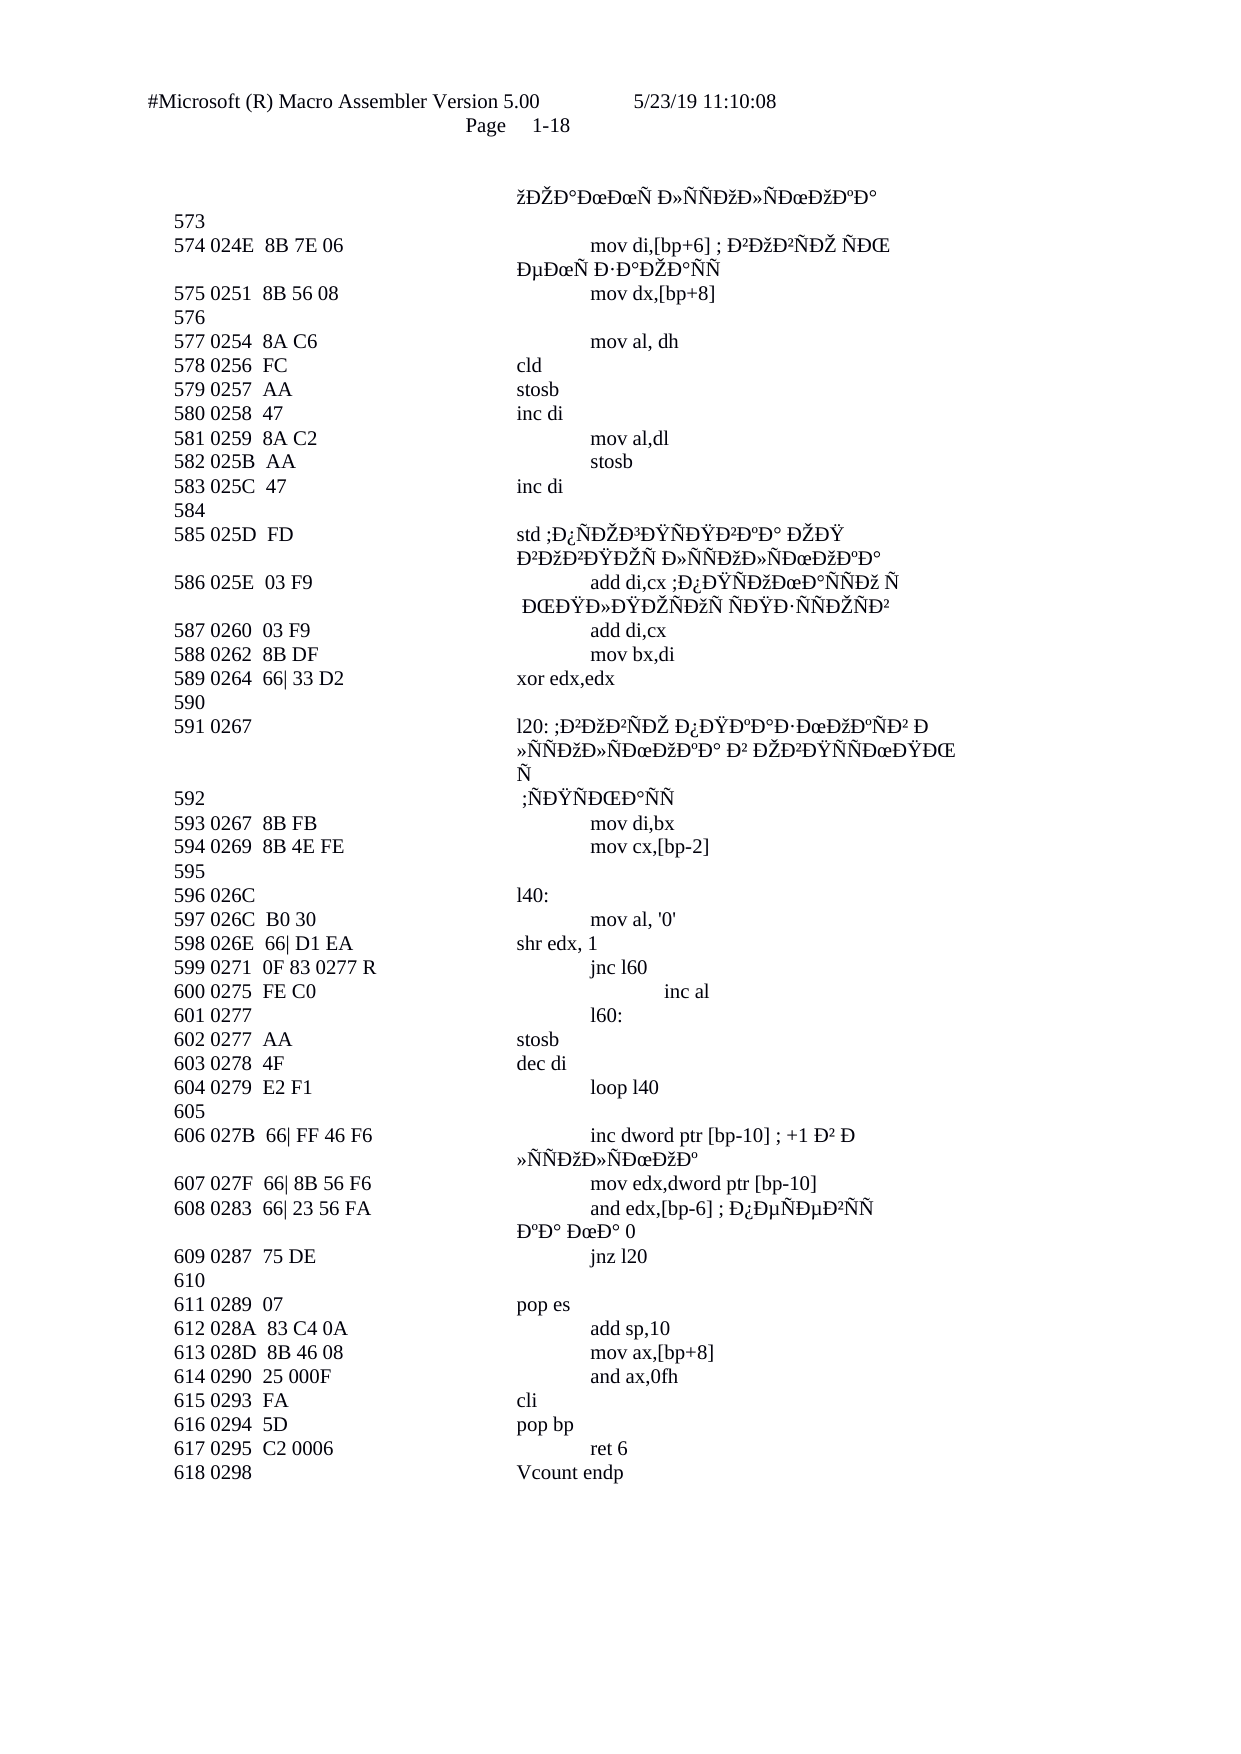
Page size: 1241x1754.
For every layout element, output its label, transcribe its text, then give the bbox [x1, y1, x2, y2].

text 577 0254 8A C6 mov al, dh [148, 329, 1152, 353]
text 609 0287 75 DE jnz l20 [148, 1243, 1152, 1268]
text 583 025C 47 inc di [148, 473, 1152, 498]
text 606 027B 66| FF 46 F6 inc dword ptr [bp-10] ; +1 Ð² Ð [148, 1123, 1152, 1147]
text 586 025E 03 F9 add di,cx ;Ð¿ÐŸÑÐžÐœÐ°ÑÑÐž Ñ [148, 570, 1152, 594]
text 614 0290 25 000F and ax,0fh [148, 1364, 1152, 1388]
text 573 [148, 209, 1152, 233]
text 595 [148, 858, 1152, 883]
text 584 [148, 498, 1152, 522]
text 616 0294 5D pop bp [148, 1412, 1152, 1436]
text 580 0258 47 inc di [148, 401, 1152, 425]
text 601 0277 l60: [148, 1003, 1152, 1027]
text 575 0251 8B 56 08 mov dx,[bp+8] [148, 281, 1152, 305]
text 596 026C l40: [148, 883, 1152, 907]
text 598 026E 66| D1 EA shr edx, 1 [148, 931, 1152, 955]
text 590 [148, 690, 1152, 714]
text 597 026C B0 30 mov al, '0' [148, 907, 1152, 931]
text 611 0289 07 pop es [148, 1292, 1152, 1316]
text 582 025B AA stosb [148, 449, 1152, 473]
text 581 0259 8A C2 mov al,dl [148, 425, 1152, 449]
text žÐŽÐ°ÐœÐœÑ Ð»ÑÑÐžÐ»ÑÐœÐžÐºÐ° [148, 185, 1152, 209]
text 600 0275 FE C0 inc al [148, 979, 1152, 1003]
text 617 0295 C2 0006 ret 6 [148, 1436, 1152, 1460]
text 578 0256 FC cld [148, 353, 1152, 377]
text 585 025D FD std ;Ð¿ÑÐŽÐ³ÐŸÑÐŸÐ²ÐºÐ° ÐŽÐŸ [148, 522, 1152, 546]
text 605 [148, 1099, 1152, 1123]
text 604 0279 E2 F1 loop l40 [148, 1075, 1152, 1099]
text »ÑÑÐžÐ»ÑÐœÐžÐº [148, 1147, 1152, 1171]
text 589 0264 66| 33 D2 xor edx,edx [148, 666, 1152, 690]
text 599 0271 0F 83 0277 R jnc l60 [148, 955, 1152, 979]
text Page 1-18 [148, 113, 1152, 137]
text 603 0278 4F dec di [148, 1051, 1152, 1075]
text ÐºÐ° ÐœÐ° 0 [148, 1219, 1152, 1243]
text Ñ [148, 762, 1152, 786]
text 608 0283 66| 23 56 FA and edx,[bp-6] ; Ð¿ÐµÑÐµÐ²ÑÑ [148, 1195, 1152, 1219]
text 612 028A 83 C4 0A add sp,10 [148, 1316, 1152, 1340]
text »ÑÑÐžÐ»ÑÐœÐžÐºÐ° Ð² ÐŽÐ²ÐŸÑÑÐœÐŸÐŒ [148, 738, 1152, 762]
text 574 024E 8B 7E 06 mov di,[bp+6] ; Ð²ÐžÐ²ÑÐŽ ÑÐŒ [148, 233, 1152, 257]
text  ÐŒÐŸÐ»ÐŸÐŽÑÐžÑ ÑÐŸÐ·ÑÑÐŽÑÐ² [148, 594, 1152, 618]
text Ð²ÐžÐ²ÐŸÐŽÑ Ð»ÑÑÐžÐ»ÑÐœÐžÐºÐ° [148, 546, 1152, 570]
text #Microsoft (R) Macro Assembler Version 5.00 5/23/19 11:10:08 [148, 88, 1152, 113]
text 610 [148, 1268, 1152, 1292]
text 615 0293 FA cli [148, 1388, 1152, 1412]
text 576 [148, 305, 1152, 329]
text 602 0277 AA stosb [148, 1027, 1152, 1051]
text 593 0267 8B FB mov di,bx [148, 810, 1152, 834]
text 588 0262 8B DF mov bx,di [148, 642, 1152, 666]
text 613 028D 8B 46 08 mov ax,[bp+8] [148, 1340, 1152, 1364]
text 579 0257 AA stosb [148, 377, 1152, 401]
text 618 0298 Vcount endp [148, 1460, 1152, 1484]
text 591 0267 l20: ;Ð²ÐžÐ²ÑÐŽ Ð¿ÐŸÐºÐ°Ð·ÐœÐžÐºÑÐ² Ð [148, 714, 1152, 738]
text ÐµÐœÑ Ð·Ð°ÐŽÐ°ÑÑ [148, 257, 1152, 281]
text 587 0260 03 F9 add di,cx [148, 618, 1152, 642]
text 592 ;ÑÐŸÑÐŒÐ°ÑÑ [148, 786, 1152, 810]
text 607 027F 66| 8B 56 F6 mov edx,dword ptr [bp-10] [148, 1171, 1152, 1195]
text 594 0269 8B 4E FE mov cx,[bp-2] [148, 834, 1152, 858]
